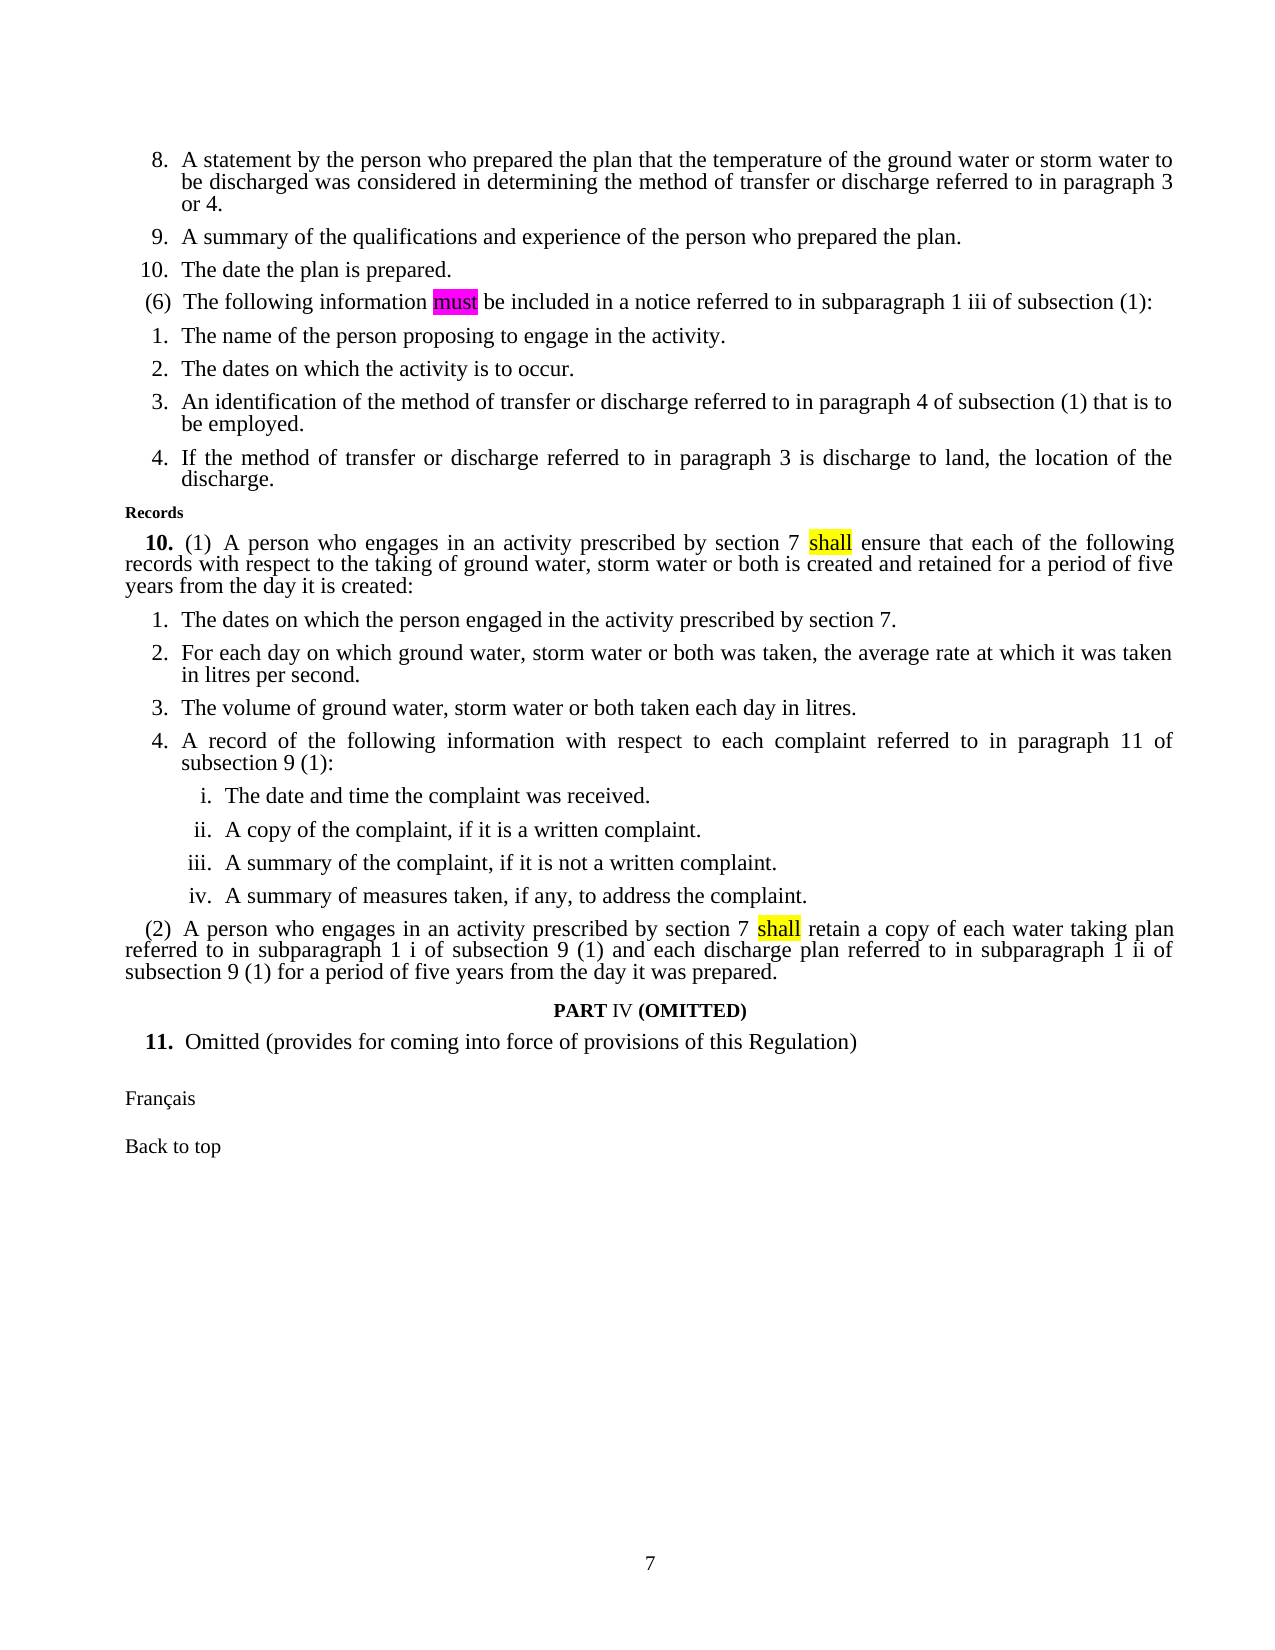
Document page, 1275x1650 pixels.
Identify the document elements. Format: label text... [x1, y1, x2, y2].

text 4. A record of the following information with respect to each complaint referred to in paragraph 11 of subsection 9 (1): [125, 731, 1175, 775]
text 10. (1) A person who engages in an activity prescribed by section 7 shall ensure that each of the following records with respect to the taking of ground water, storm water or both is created and retained for a period of five years from the day it is created: [125, 533, 1175, 598]
text 8. A statement by the person who prepared the plan that the temperature of the ground water or storm water to be discharged was considered in determining the method of transfer or discharge referred to in paragraph 3 or 4. [125, 150, 1175, 215]
text 2. For each day on which ground water, storm water or both was taken, the average rate at which it was taken in litres per second. [125, 643, 1175, 686]
text 9. A summary of the qualifications and experience of the person who prepared the plan. [125, 227, 1175, 249]
text Part IV (OMITTED) [125, 999, 1175, 1021]
text 11. Omitted (provides for coming into force of provisions of this Regulation) [125, 1032, 1175, 1053]
text 2. The dates on which the activity is to occur. [125, 359, 1175, 381]
text (2) A person who engages in an activity prescribed by section 7 shall retain a copy of each water taking plan referred to in subparagraph 1 i of subsection 9 (1) and each discharge plan referred to in subparagraph 1 ii of subsection 9 (1) for a period of five years from the day it was prepared. [125, 919, 1175, 984]
text Français [125, 1086, 1175, 1110]
text 3. An identification of the method of transfer or discharge referred to in paragraph 4 of subsection (1) that is to be employed. [125, 392, 1175, 436]
text iii. A summary of the complaint, if it is not a written complaint. [125, 853, 1175, 875]
text Back to top [125, 1134, 1175, 1158]
text Records [125, 503, 1175, 522]
text (6) The following information must be included in a notice referred to in subparagraph 1 iii of subsection (1): [125, 292, 433, 314]
text 3. The volume of ground water, storm water or both taken each day in litres. [125, 698, 1175, 720]
text 1. The dates on which the person engaged in the activity prescribed by section 7. [125, 609, 1175, 631]
text 1. The name of the person proposing to engage in the activity. [125, 326, 1175, 347]
text ii. A copy of the complaint, if it is a written complaint. [125, 820, 1175, 842]
text i. The date and time the complaint was received. [125, 786, 1175, 808]
text iv. A summary of measures taken, if any, to address the complaint. [125, 886, 1175, 908]
text 4. If the method of transfer or discharge referred to in paragraph 3 is discharge to land, the location of the discharge. [125, 447, 1175, 491]
text 10. The date the plan is prepared. [125, 260, 1175, 282]
text (6) The following information must be included in a notice referred to in subparagraph 1 iii of subsection (1): [478, 292, 1175, 314]
